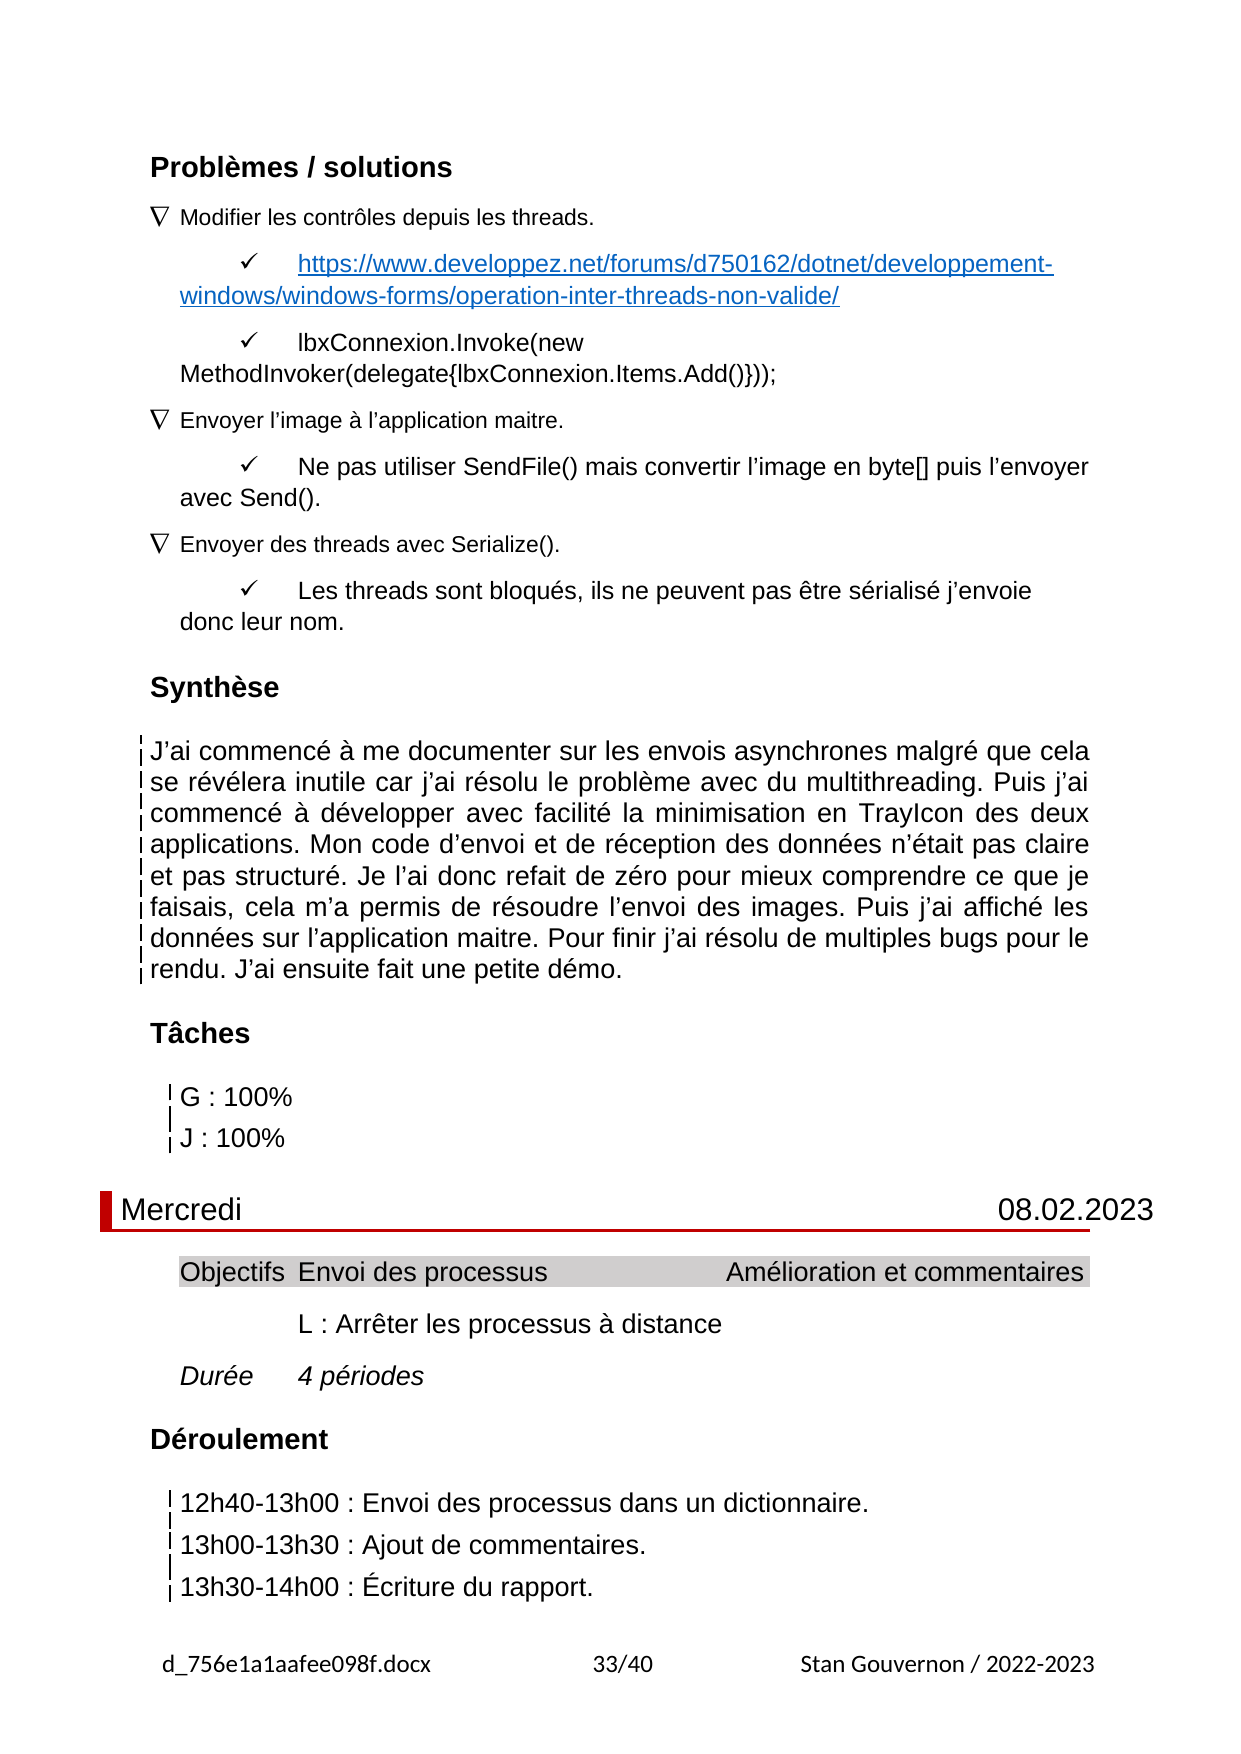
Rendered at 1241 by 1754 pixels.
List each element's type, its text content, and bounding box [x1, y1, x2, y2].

text Mercredi 08.02.2023 [112, 1191, 1090, 1229]
text lbxConnexion.Invoke(new MethodInvoker(delegate{lbxConnexion.Items.Add()})); [179, 328, 1090, 388]
text Les threads sont bloqués, ils ne peuvent pas être sérialisé j’envoie donc leur nom. [179, 576, 1090, 636]
text 13h30-14h00 : Écriture du rapport. [169, 1571, 1090, 1602]
text Objectifs Envoi des processus Amélioration et commentaires [179, 1256, 1090, 1287]
text G : 100% [169, 1081, 1090, 1112]
text Tâches [150, 1016, 1090, 1049]
text Synthèse [150, 670, 1090, 703]
text Envoyer des threads avec Serialize(). [150, 531, 1090, 557]
text https://www.developpez.net/forums/d750162/dotnet/developpement-windows/windows-forms/operation-inter-threads-non-valide/ [179, 249, 1090, 309]
text 12h40-13h00 : Envoi des processus dans un dictionnaire. [169, 1487, 1090, 1518]
text Envoyer l’image à l’application maitre. [150, 407, 1090, 433]
text J : 100% [169, 1122, 1090, 1153]
text Modifier les contrôles depuis les threads. [150, 204, 1090, 231]
text Durée 4 périodes [179, 1360, 1090, 1391]
text 13h00-13h30 : Ajout de commentaires. [169, 1529, 1090, 1560]
text J’ai commencé à me documenter sur les envois asynchrones malgré que cela se révélera inutile car j’ai résolu le problème avec du multithreading. Puis j’ai commencé à développer avec facilité la minimisation en TrayIcon des deux applications. Mon code d’envoi et de réception des données n’était pas claire et pas structuré. Je l’ai donc refait de zéro pour mieux comprendre ce que je faisais, cela m’a permis de résoudre l’envoi des images. Puis j’ai affiché les données sur l’application maitre. Pour finir j’ai résolu de multiples bugs pour le rendu. J’ai ensuite fait une petite démo. [139, 734, 1090, 984]
text Problèmes / solutions [150, 150, 1090, 183]
text Ne pas utiliser SendFile() mais convertir l’image en byte[] puis l’envoyer avec Send(). [179, 452, 1090, 512]
text Déroulement [150, 1422, 1090, 1456]
text L : Arrêter les processus à distance [179, 1308, 1090, 1339]
